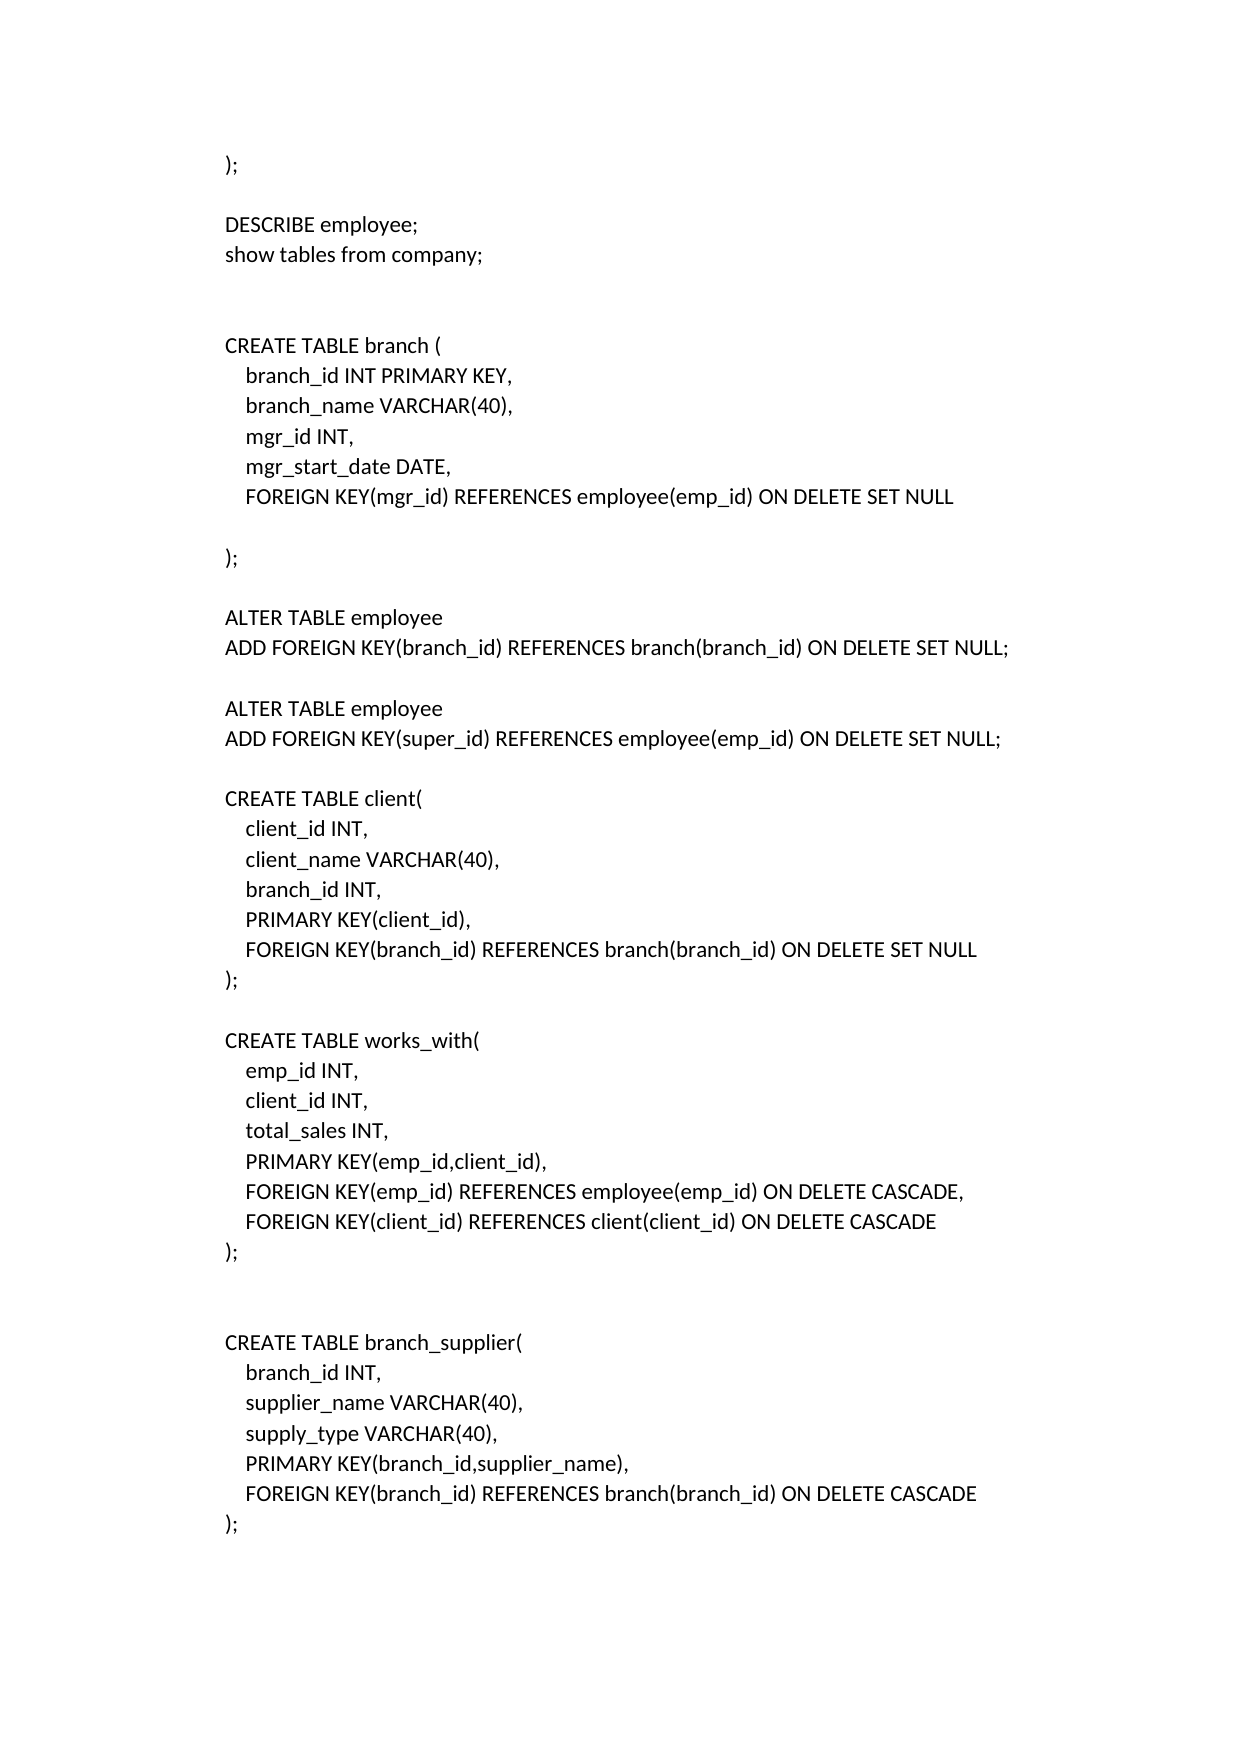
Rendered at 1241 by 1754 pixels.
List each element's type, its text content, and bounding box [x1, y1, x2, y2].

list PRIMARY KEY(emp_id,client_id), [225, 1147, 1090, 1175]
list ADD FOREIGN KEY(branch_id) REFERENCES branch(branch_id) ON DELETE SET NULL; [225, 633, 1090, 661]
list ADD FOREIGN KEY(super_id) REFERENCES employee(emp_id) ON DELETE SET NULL; [225, 724, 1090, 752]
list ); [225, 150, 1090, 178]
list branch_id INT, [225, 1358, 1090, 1386]
list CREATE TABLE branch ( [225, 331, 1090, 359]
list emp_id INT, [225, 1056, 1090, 1084]
list FOREIGN KEY(branch_id) REFERENCES branch(branch_id) ON DELETE CASCADE [225, 1479, 1090, 1507]
list mgr_id INT, [225, 422, 1090, 450]
list ALTER TABLE employee [225, 603, 1090, 631]
list ); [225, 966, 1090, 994]
list FOREIGN KEY(mgr_id) REFERENCES employee(emp_id) ON DELETE SET NULL [225, 482, 1090, 510]
list ALTER TABLE employee [225, 694, 1090, 722]
list mgr_start_date DATE, [225, 452, 1090, 480]
list FOREIGN KEY(client_id) REFERENCES client(client_id) ON DELETE CASCADE [225, 1207, 1090, 1235]
list client_id INT, [225, 1086, 1090, 1114]
list total_sales INT, [225, 1117, 1090, 1145]
list branch_name VARCHAR(40), [225, 392, 1090, 420]
list PRIMARY KEY(client_id), [225, 905, 1090, 933]
list CREATE TABLE branch_supplier( [225, 1328, 1090, 1356]
list supply_type VARCHAR(40), [225, 1419, 1090, 1447]
list ); [225, 543, 1090, 571]
list branch_id INT, [225, 875, 1090, 903]
list CREATE TABLE client( [225, 784, 1090, 812]
list CREATE TABLE works_with( [225, 1026, 1090, 1054]
list FOREIGN KEY(emp_id) REFERENCES employee(emp_id) ON DELETE CASCADE, [225, 1177, 1090, 1205]
list supplier_name VARCHAR(40), [225, 1388, 1090, 1417]
list PRIMARY KEY(branch_id,supplier_name), [225, 1449, 1090, 1477]
list client_id INT, [225, 814, 1090, 843]
list ); [225, 1237, 1090, 1266]
list branch_id INT PRIMARY KEY, [225, 361, 1090, 389]
list client_name VARCHAR(40), [225, 845, 1090, 873]
list show tables from company; [225, 241, 1090, 269]
list FOREIGN KEY(branch_id) REFERENCES branch(branch_id) ON DELETE SET NULL [225, 935, 1090, 963]
list DESCRIBE employee; [225, 210, 1090, 238]
list ); [225, 1509, 1090, 1537]
